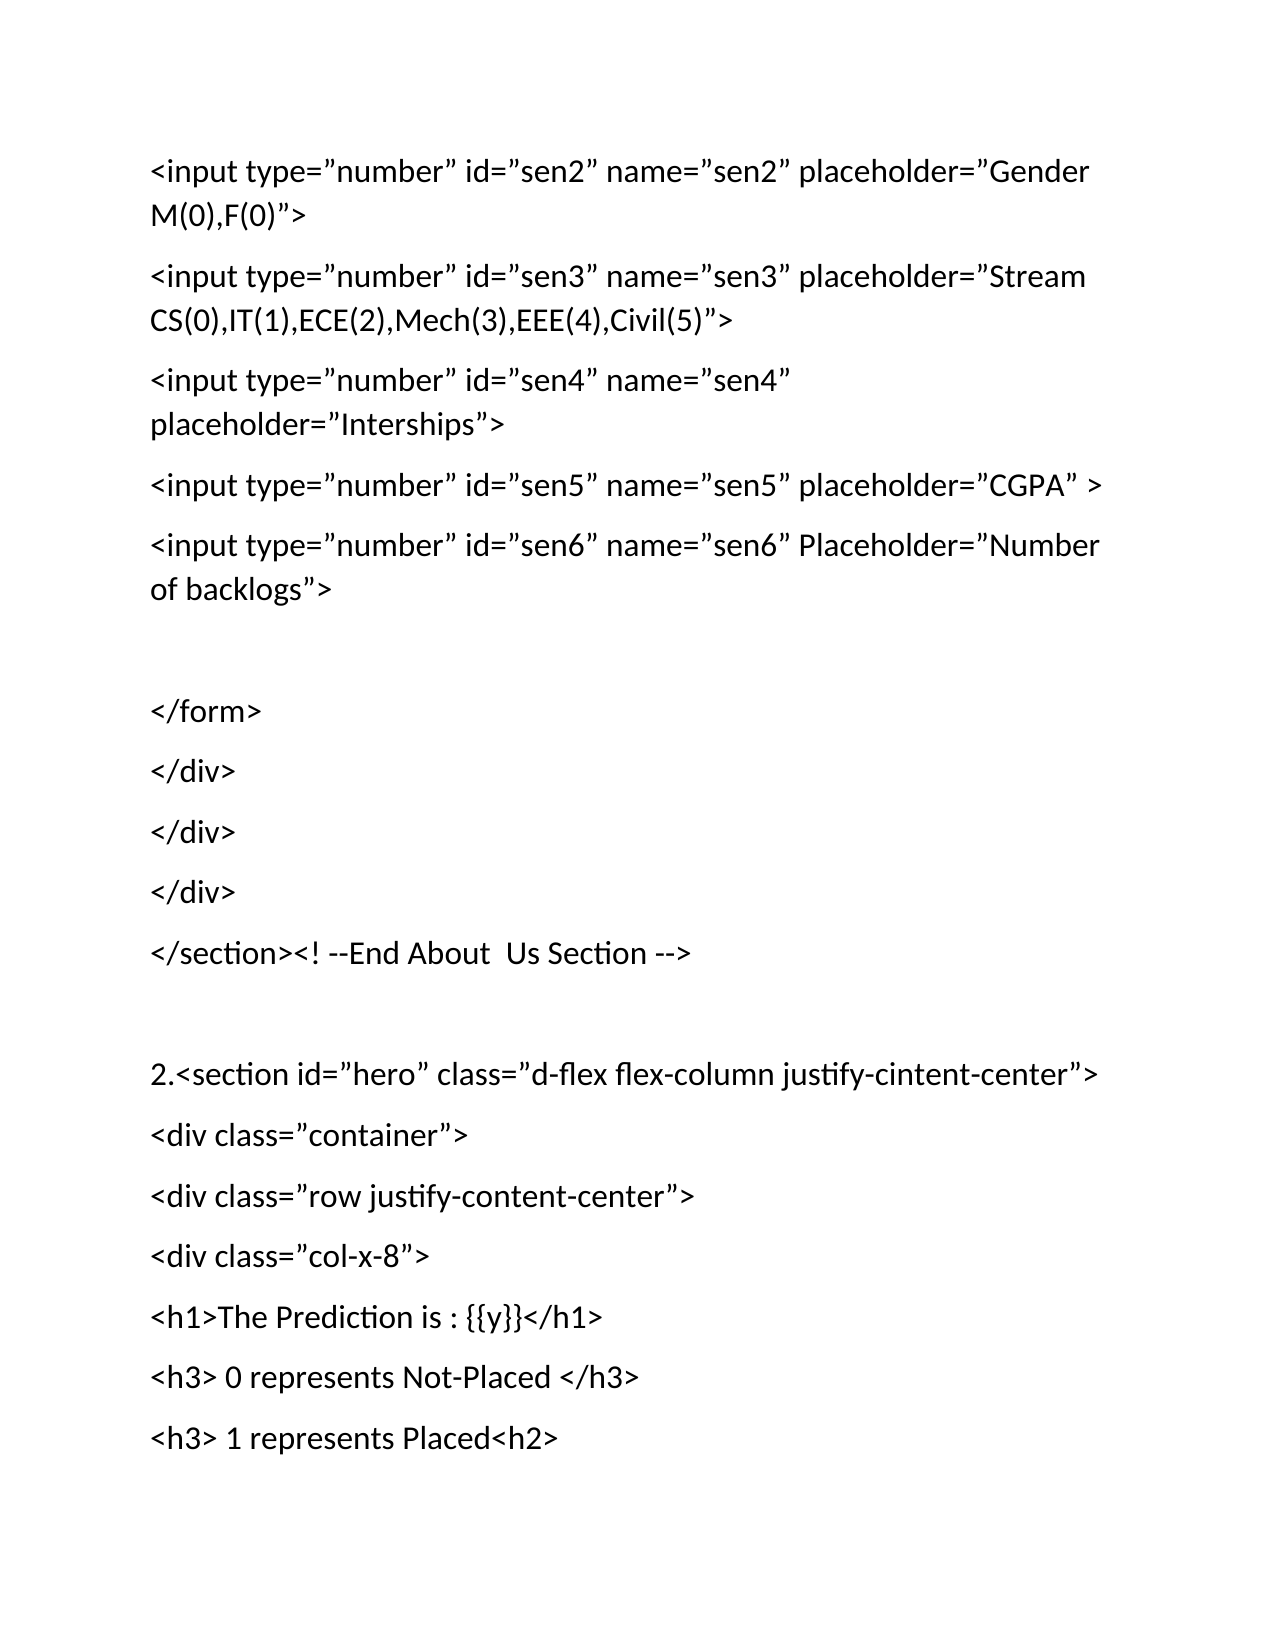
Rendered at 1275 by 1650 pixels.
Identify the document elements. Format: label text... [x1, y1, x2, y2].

text <div class=”container”> [150, 1114, 1125, 1155]
text <input type=”number” id=”sen6” name=”sen6” Placeholder=”Number of backlogs”> [150, 524, 1125, 609]
text <input type=”number” id=”sen5” name=”sen5” placeholder=”CGPA” > [150, 464, 1125, 504]
text <input type=”number” id=”sen3” name=”sen3” placeholder=”Stream CS(0),IT(1),ECE(2),Mech(3),EEE(4),Civil(5)”> [150, 254, 1125, 339]
text </form> [150, 689, 1125, 730]
text </div> [150, 871, 1125, 912]
text </div> [150, 811, 1125, 852]
text 2.<section id=”hero” class=”d-flex flex-column justify-cintent-center”> [150, 1053, 1125, 1094]
text <div class=”col-x-8”> [150, 1235, 1125, 1276]
text <input type=”number” id=”sen4” name=”sen4” placeholder=”Interships”> [150, 359, 1125, 444]
text <h3> 0 represents Not-Placed </h3> [150, 1356, 1125, 1397]
text </div> [150, 750, 1125, 791]
text <h1>The Prediction is : {{y}}</h1> [150, 1296, 1125, 1337]
text <div class=”row justify-content-center”> [150, 1174, 1125, 1215]
text <h3> 1 represents Placed<h2> [150, 1417, 1125, 1458]
text </section><! --End About Us Section --> [150, 932, 1125, 973]
text <input type=”number” id=”sen2” name=”sen2” placeholder=”Gender M(0),F(0)”> [150, 150, 1125, 235]
